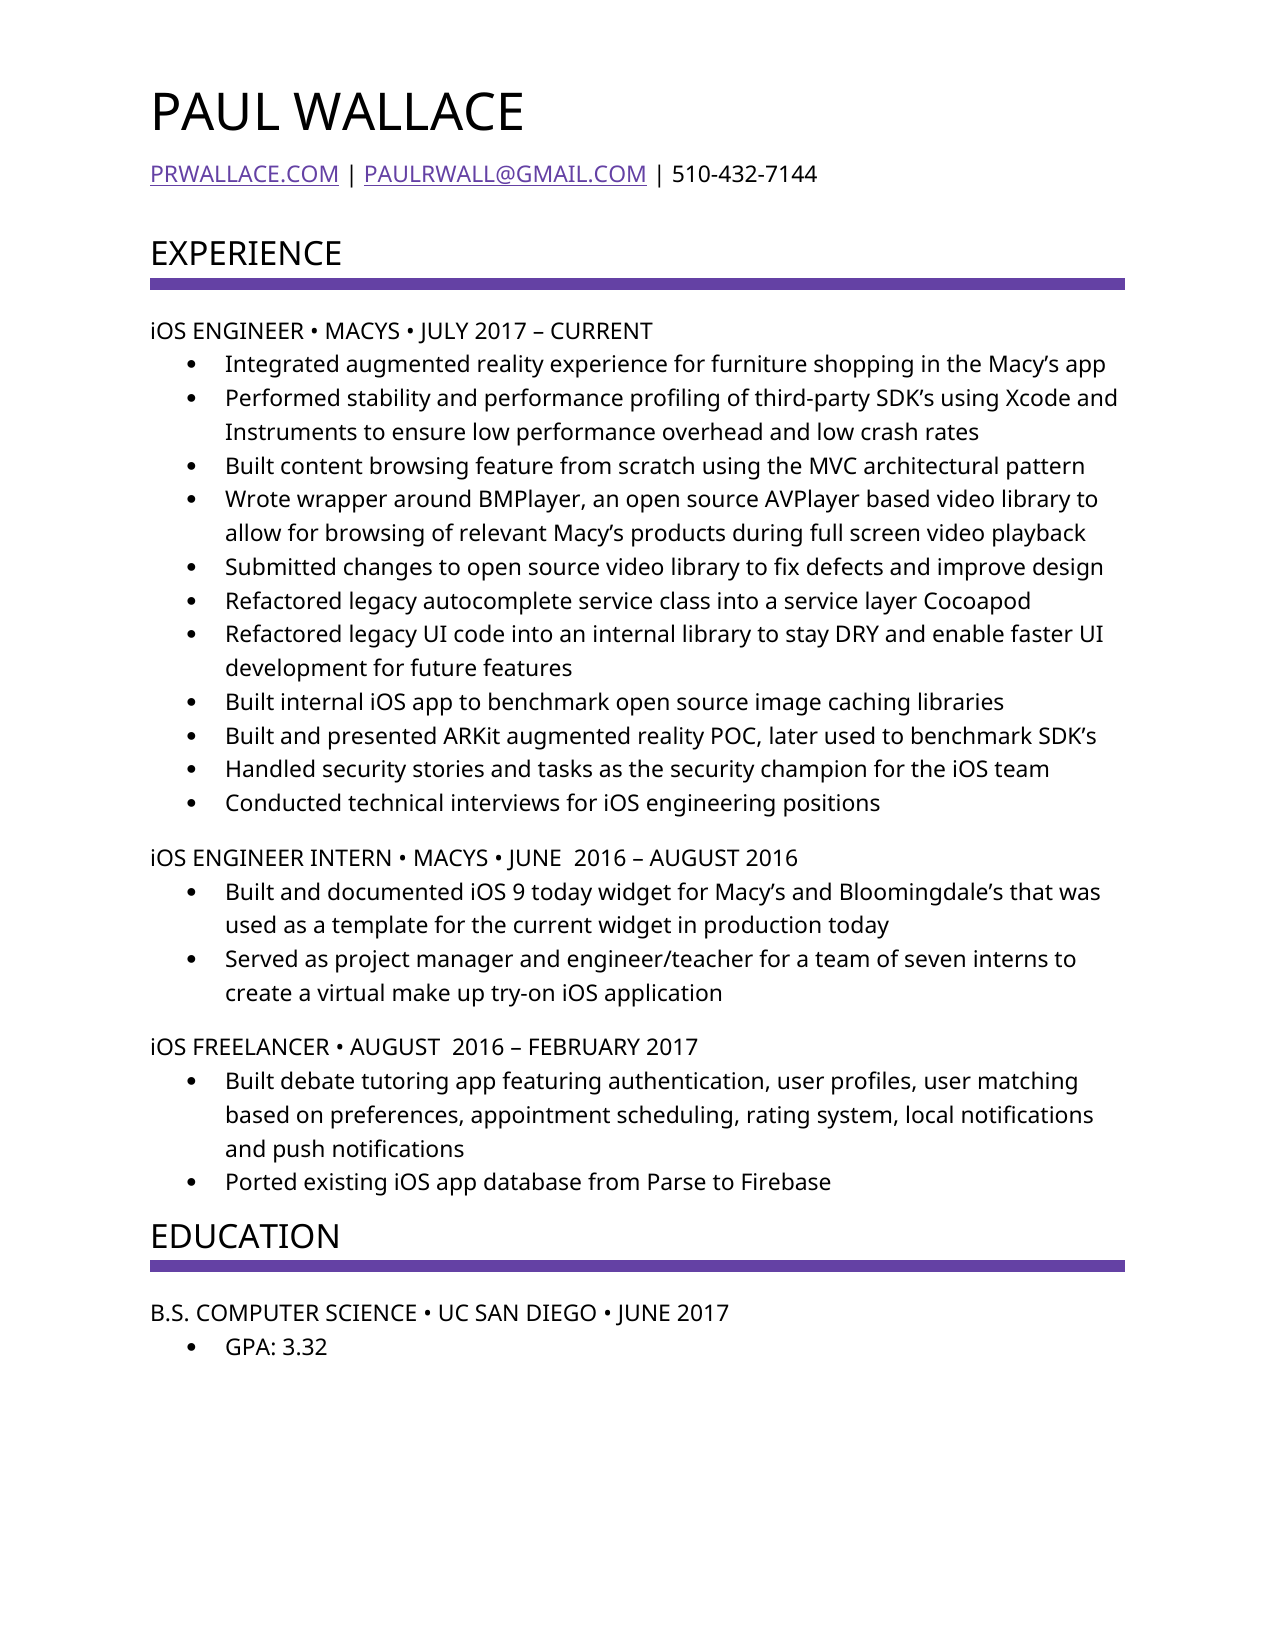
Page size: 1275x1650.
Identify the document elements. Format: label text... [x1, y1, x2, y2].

subtitle iOS FREELANCER • AUGUST 2016 – FEBRUARY 2017 [150, 1031, 1125, 1062]
subtitle iOS ENGINEER • MACYS • JULY 2017 – CURRENT [150, 314, 1125, 346]
list Refactored legacy UI code into an internal library to stay DRY and enable faster UI development for future features [187, 618, 1125, 683]
list Refactored legacy autocomplete service class into a service layer Cocoapod [187, 584, 1125, 616]
list Served as project manager and engineer/teacher for a team of seven interns to create a virtual make up try-on iOS application [187, 943, 1125, 1008]
list Built internal iOS app to benchmark open source image caching libraries [187, 686, 1125, 717]
list Built content browsing feature from scratch using the MVC architectural pattern [187, 449, 1125, 481]
subtitle Education [150, 1212, 1125, 1260]
list Submitted changes to open source video library to fix defects and improve design [187, 551, 1125, 582]
list Built and documented iOS 9 today widget for Macy’s and Bloomingdale’s that was used as a template for the current widget in production today [187, 875, 1125, 940]
list Performed stability and performance profiling of third-party SDK’s using Xcode and Instruments to ensure low performance overhead and low crash rates [187, 382, 1125, 447]
list Ported existing iOS app database from Parse to Firebase [187, 1166, 1125, 1197]
list Integrated augmented reality experience for furniture shopping in the Macy’s app [187, 348, 1125, 379]
list Conducted technical interviews for iOS engineering positions [187, 787, 1125, 818]
subtitle iOS ENGINEER INTERN • MACYS • JUNE 2016 – AUGUST 2016 [150, 842, 1125, 873]
list Handled security stories and tasks as the security champion for the iOS team [187, 753, 1125, 784]
list Wrote wrapper around BMPlayer, an open source AVPlayer based video library to allow for browsing of relevant Macy’s products during full screen video playback [187, 483, 1125, 548]
subtitle EXperience [150, 230, 1125, 278]
subtitle B.S. Computer Science • UC San Diego • June 2017 [150, 1297, 1125, 1328]
list GPA: 3.32 [187, 1331, 1125, 1362]
list Built and presented ARKit augmented reality POC, later used to benchmark SDK’s [187, 719, 1125, 751]
list Built debate tutoring app featuring authentication, user profiles, user matching based on preferences, appointment scheduling, rating system, local notifications and push notifications [187, 1065, 1125, 1164]
